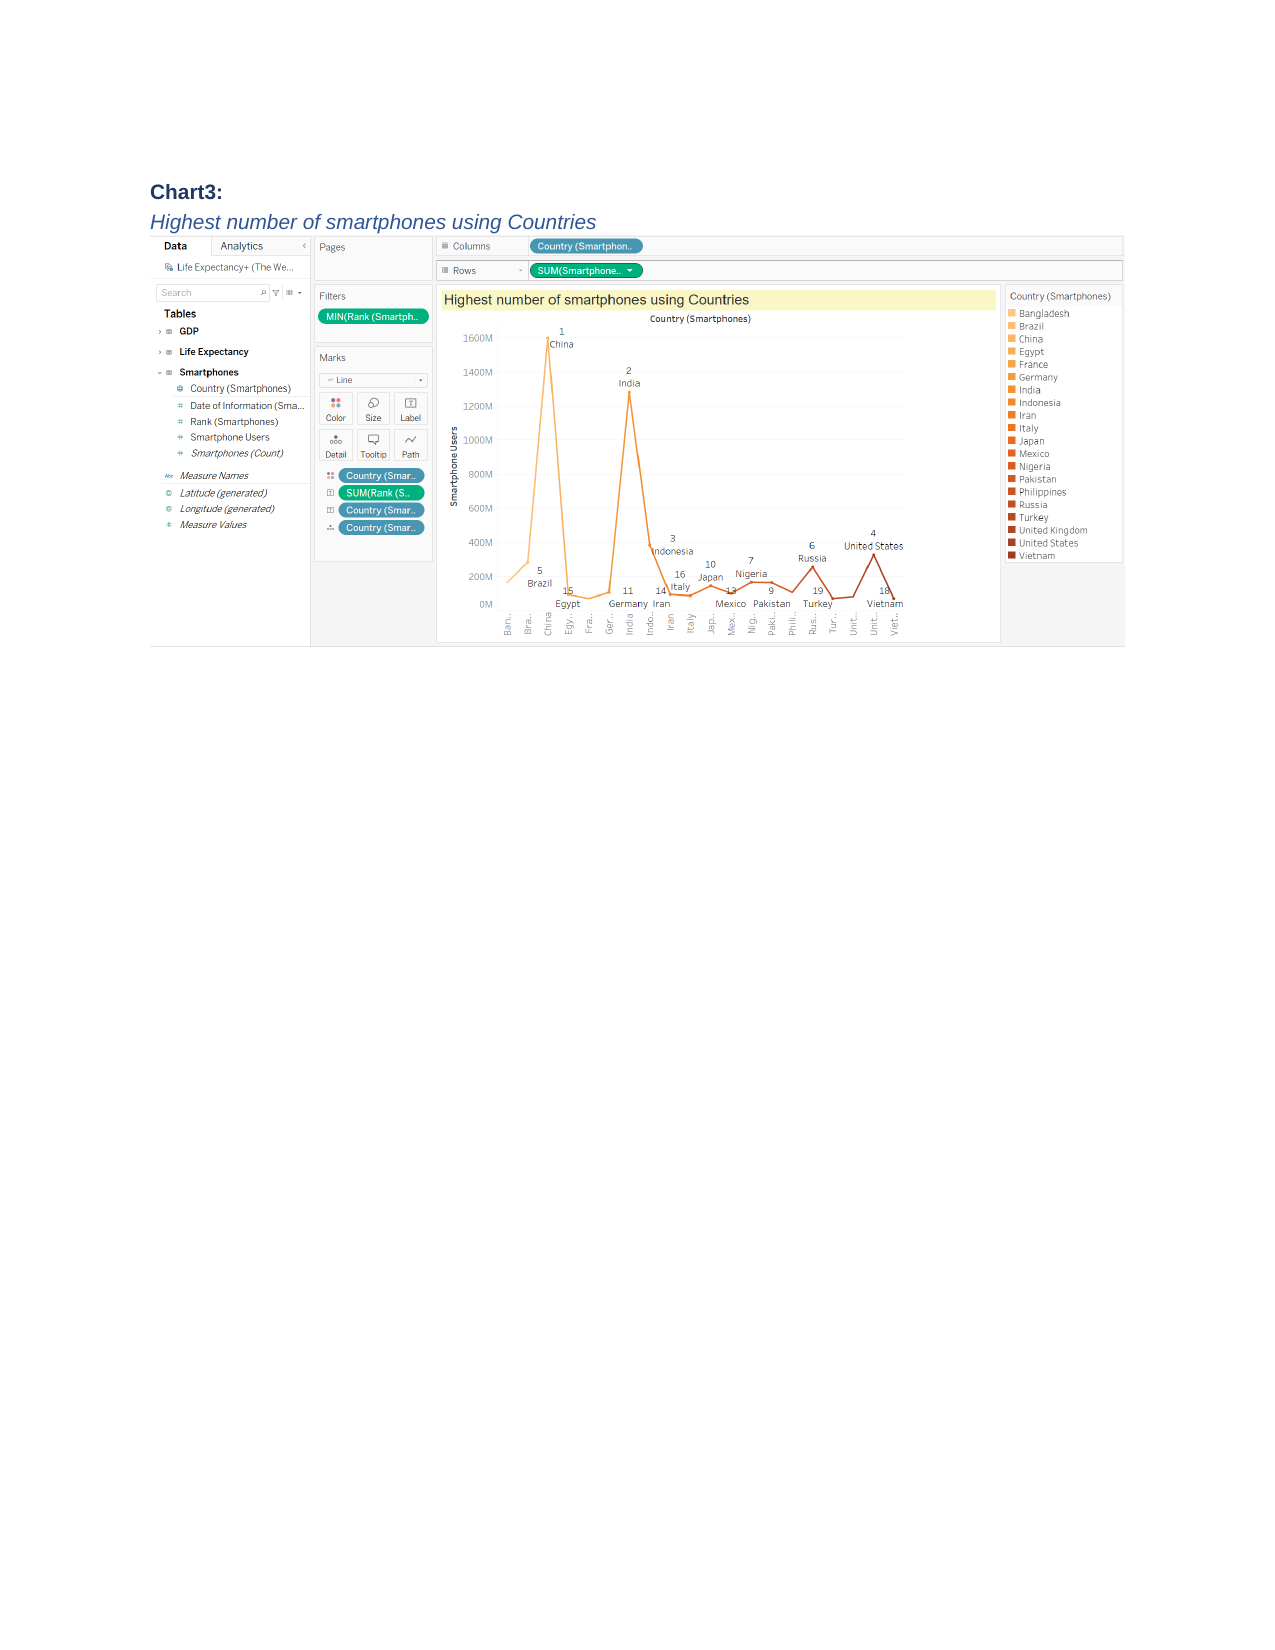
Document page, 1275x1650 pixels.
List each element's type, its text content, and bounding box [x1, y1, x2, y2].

picture [150, 235, 1125, 647]
subtitle Chart3: [150, 180, 1125, 204]
subtitle Highest number of smartphones using Countries [150, 210, 1125, 234]
